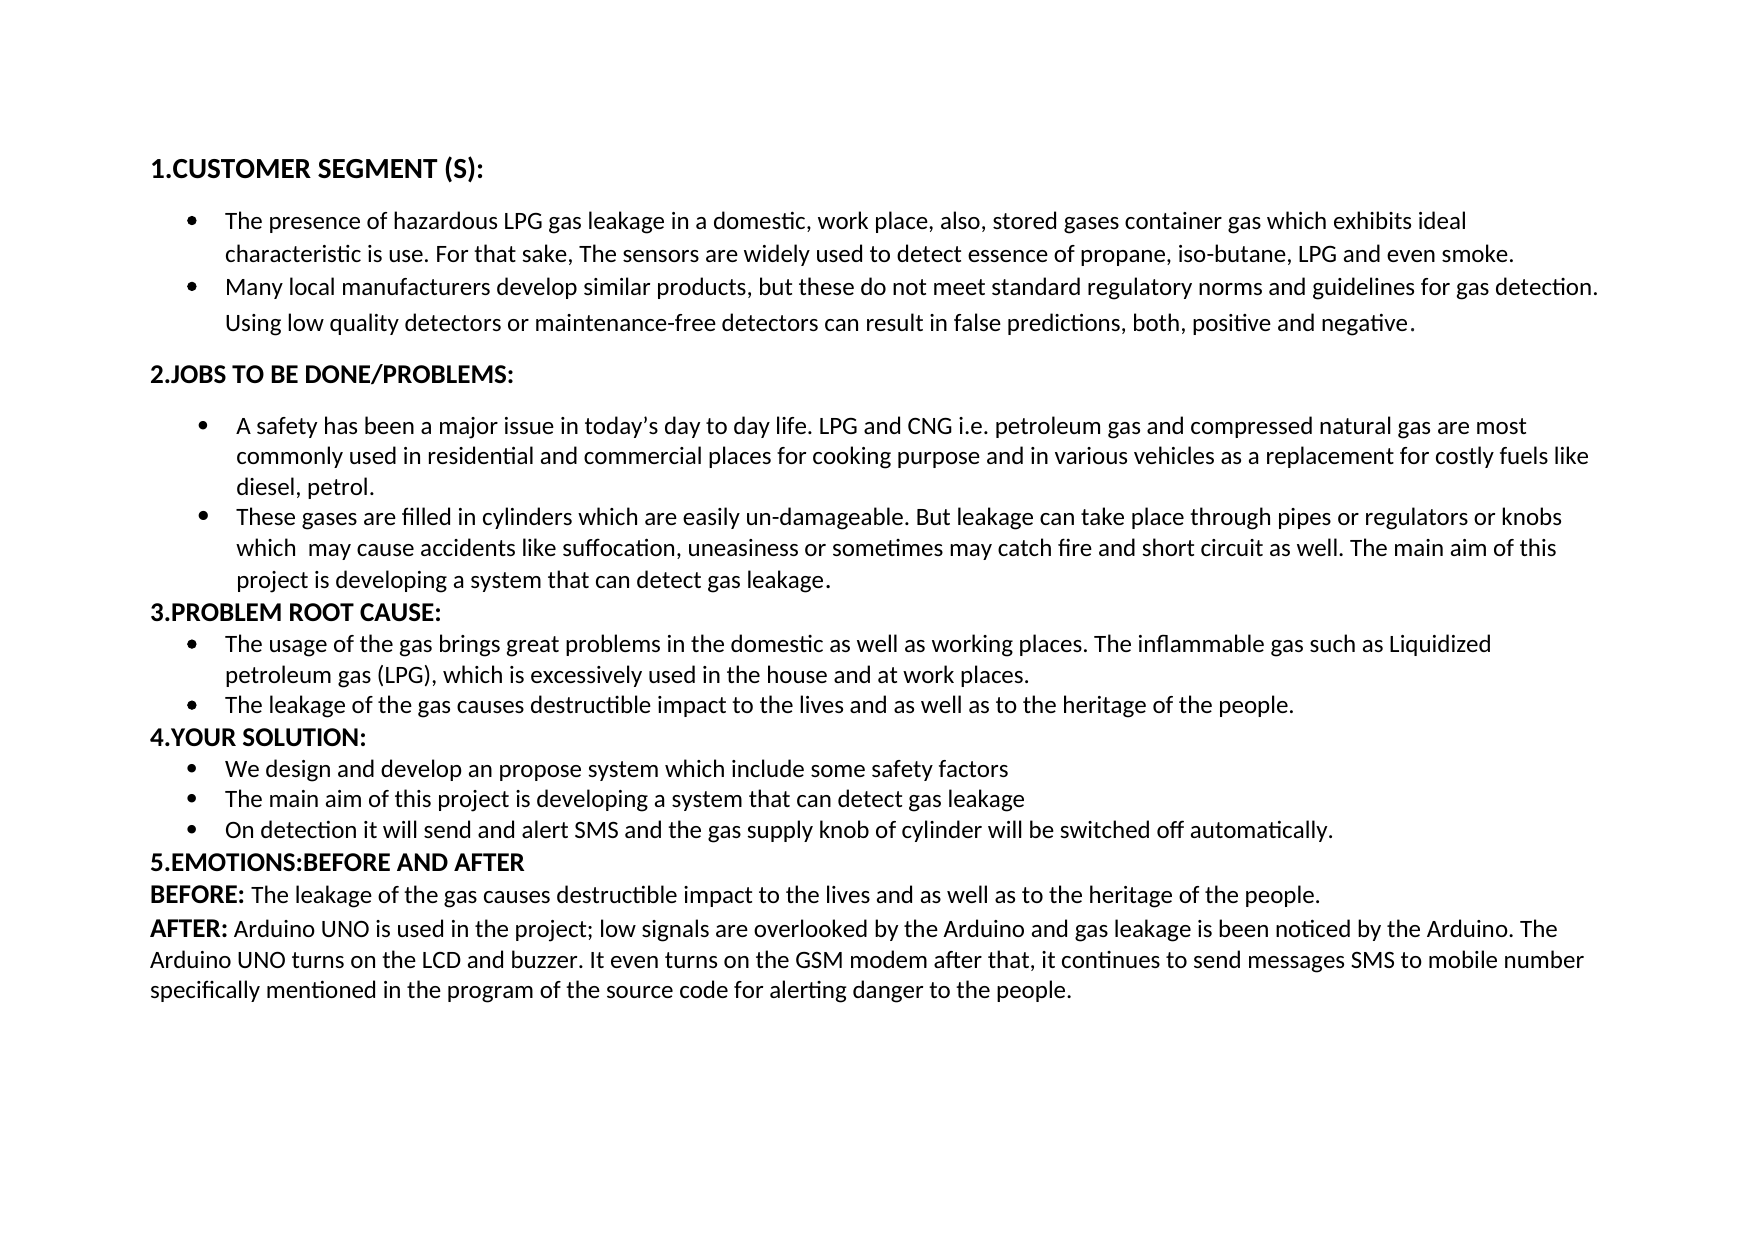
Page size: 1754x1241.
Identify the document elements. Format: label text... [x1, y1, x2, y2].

text 5.EMOTIONS:BEFORE AND AFTER [150, 845, 1604, 878]
text 4.YOUR SOLUTION: [150, 720, 1604, 753]
list The presence of hazardous LPG gas leakage in a domestic, work place, also, stored gases container gas which exhibits ideal characteristic is use. For that sake, The sensors are widely used to detect essence of propane, iso-butane, LPG and even smoke. [187, 205, 1604, 268]
text BEFORE: The leakage of the gas causes destructible impact to the lives and as well as to the heritage of the people. [150, 878, 1604, 911]
list These gases are filled in cylinders which are easily un-damageable. But leakage can take place through pipes or regulators or knobs which may cause accidents like suffocation, uneasiness or sometimes may catch fire and short circuit as well. The main aim of this project is developing a system that can detect gas leakage. [198, 501, 1604, 596]
list On detection it will send and alert SMS and the gas supply knob of cylinder will be switched off automatically. [187, 814, 1604, 845]
list The leakage of the gas causes destructible impact to the lives and as well as to the heritage of the people. [187, 689, 1604, 720]
text 1.CUSTOMER SEGMENT (S): [150, 150, 1604, 186]
list The usage of the gas brings great problems in the domestic as well as working places. The inflammable gas such as Liquidized petroleum gas (LPG), which is excessively used in the house and at work places. [187, 628, 1604, 689]
text 2.JOBS TO BE DONE/PROBLEMS: [150, 358, 1604, 391]
list We design and develop an propose system which include some safety factors [187, 753, 1604, 784]
list A safety has been a major issue in today’s day to day life. LPG and CNG i.e. petroleum gas and compressed natural gas are most commonly used in residential and commercial places for cooking purpose and in various vehicles as a replacement for costly fuels like diesel, petrol. [198, 410, 1604, 501]
text AFTER: Arduino UNO is used in the project; low signals are overlooked by the Arduino and gas leakage is been noticed by the Arduino. The Arduino UNO turns on the LCD and buzzer. It even turns on the GSM modem after that, it continues to send messages SMS to mobile number specifically mentioned in the program of the source code for alerting danger to the people. [150, 911, 1604, 1005]
text 3.PROBLEM ROOT CAUSE: [150, 596, 1604, 628]
list The main aim of this project is developing a system that can detect gas leakage [187, 784, 1604, 814]
list Many local manufacturers develop similar products, but these do not meet standard regulatory norms and guidelines for gas detection. Using low quality detectors or maintenance-free detectors can result in false predictions, both, positive and negative. [187, 271, 1604, 338]
